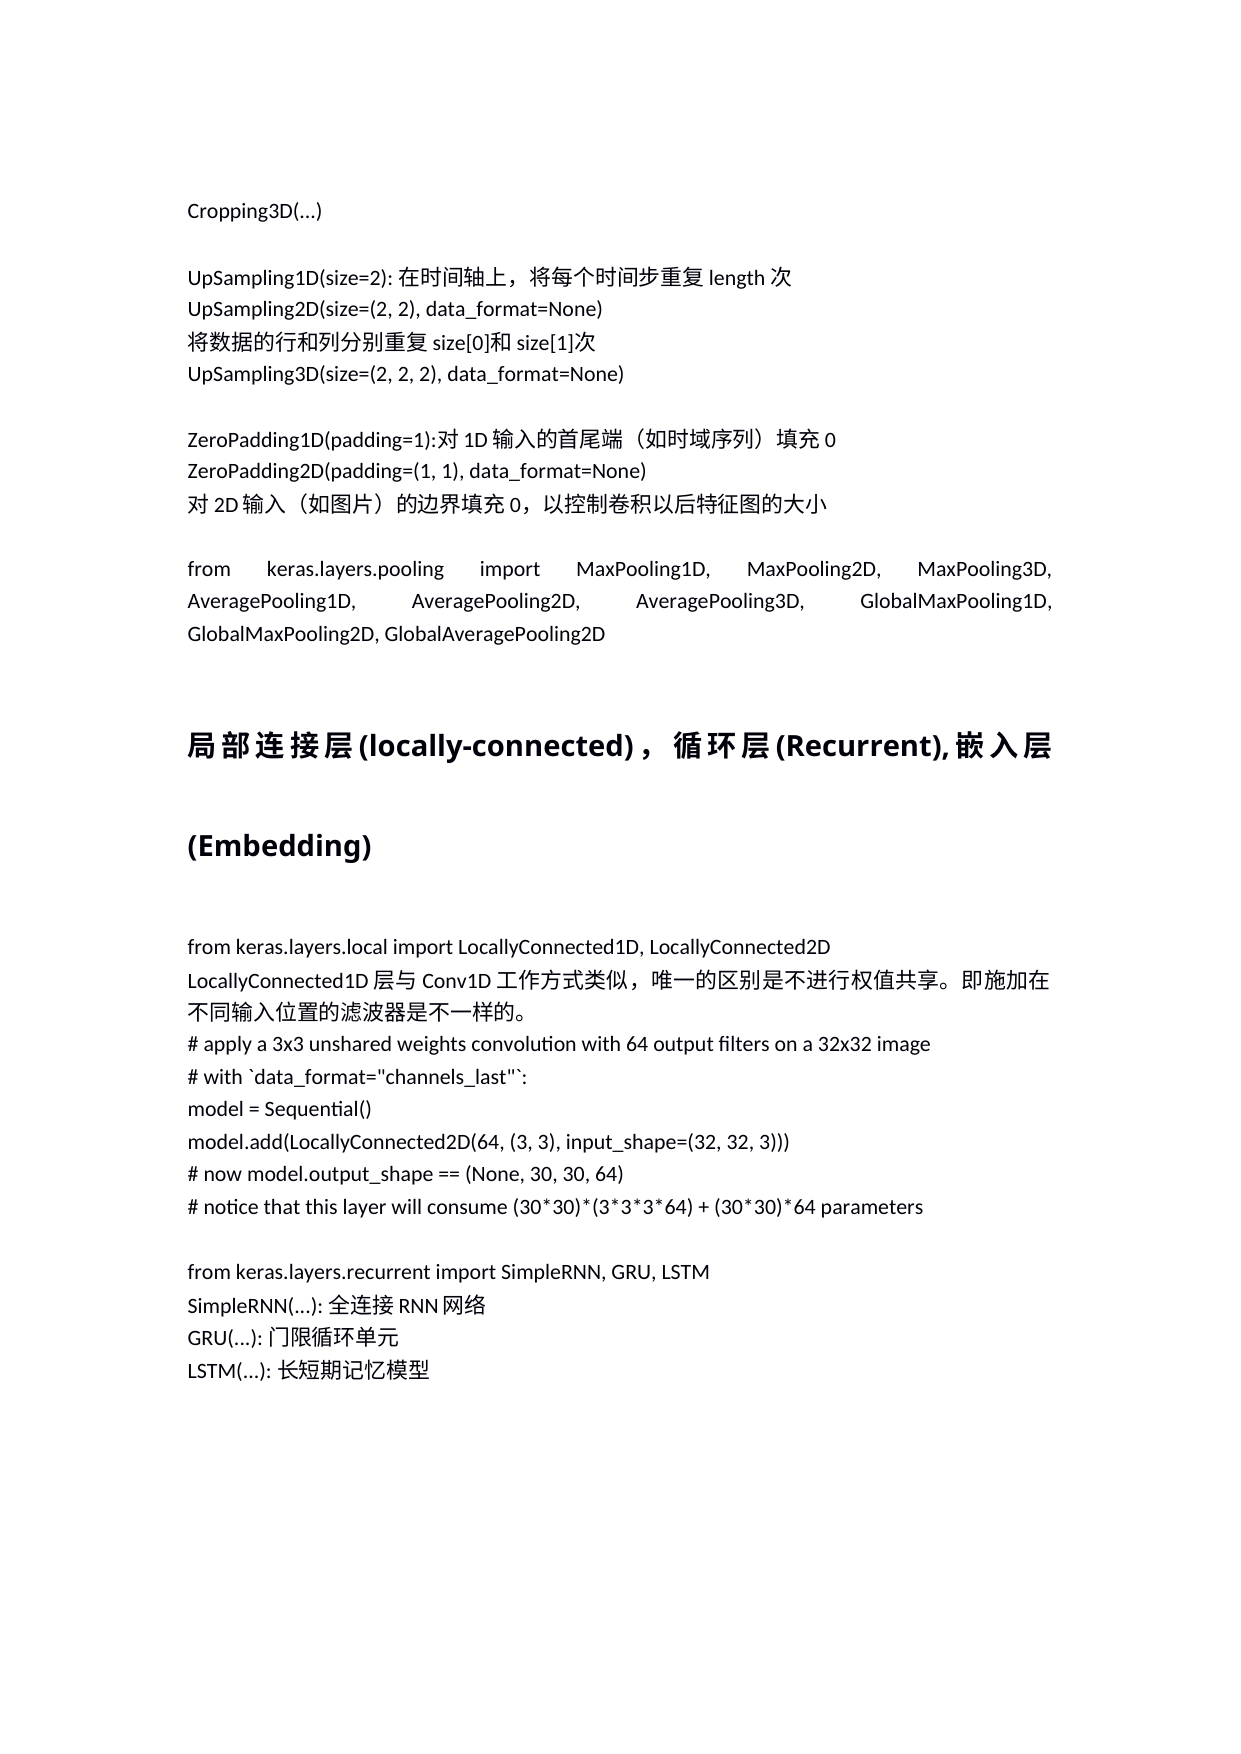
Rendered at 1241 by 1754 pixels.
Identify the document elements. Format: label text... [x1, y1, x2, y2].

text # now model.output_shape == (None, 30, 30, 64) [187, 1157, 1053, 1190]
text from keras.layers.pooling import MaxPooling1D, MaxPooling2D, MaxPooling3D, AveragePooling1D, AveragePooling2D, AveragePooling3D, GlobalMaxPooling1D, GlobalMaxPooling2D, GlobalAveragePooling2D [187, 552, 1053, 649]
text SimpleRNN(...): 全连接RNN网络 [187, 1287, 1053, 1320]
text Cropping3D(...) [187, 194, 1053, 227]
text UpSampling1D(size=2): 在时间轴上，将每个时间步重复length次 [187, 259, 1053, 292]
text from keras.layers.recurrent import SimpleRNN, GRU, LSTM [187, 1255, 1053, 1287]
text GRU(...): 门限循环单元 [187, 1320, 1053, 1352]
text 将数据的行和列分别重复size[0]和size[1]次 [187, 324, 1053, 357]
subtitle 局部连接层(locally-connected)，循环层(Recurrent),嵌入层(Embedding) [187, 711, 1053, 877]
text UpSampling3D(size=(2, 2, 2), data_format=None) [187, 357, 1053, 389]
text model.add(LocallyConnected2D(64, (3, 3), input_shape=(32, 32, 3))) [187, 1125, 1053, 1157]
text # notice that this layer will consume (30*30)*(3*3*3*64) + (30*30)*64 parameters [187, 1190, 1053, 1222]
text ZeroPadding1D(padding=1):对1D输入的首尾端（如时域序列）填充0 [187, 422, 1053, 454]
text 对2D输入（如图片）的边界填充0，以控制卷积以后特征图的大小 [187, 487, 1053, 519]
text LSTM(...): 长短期记忆模型 [187, 1352, 1053, 1385]
text UpSampling2D(size=(2, 2), data_format=None) [187, 292, 1053, 324]
text model = Sequential() [187, 1092, 1053, 1125]
text from keras.layers.local import LocallyConnected1D, LocallyConnected2D [187, 930, 1053, 962]
text # with `data_format="channels_last"`: [187, 1060, 1053, 1092]
text ZeroPadding2D(padding=(1, 1), data_format=None) [187, 454, 1053, 487]
text LocallyConnected1D层与Conv1D工作方式类似，唯一的区别是不进行权值共享。即施加在不同输入位置的滤波器是不一样的。 [187, 962, 1053, 1027]
text # apply a 3x3 unshared weights convolution with 64 output filters on a 32x32 image [187, 1027, 1053, 1060]
